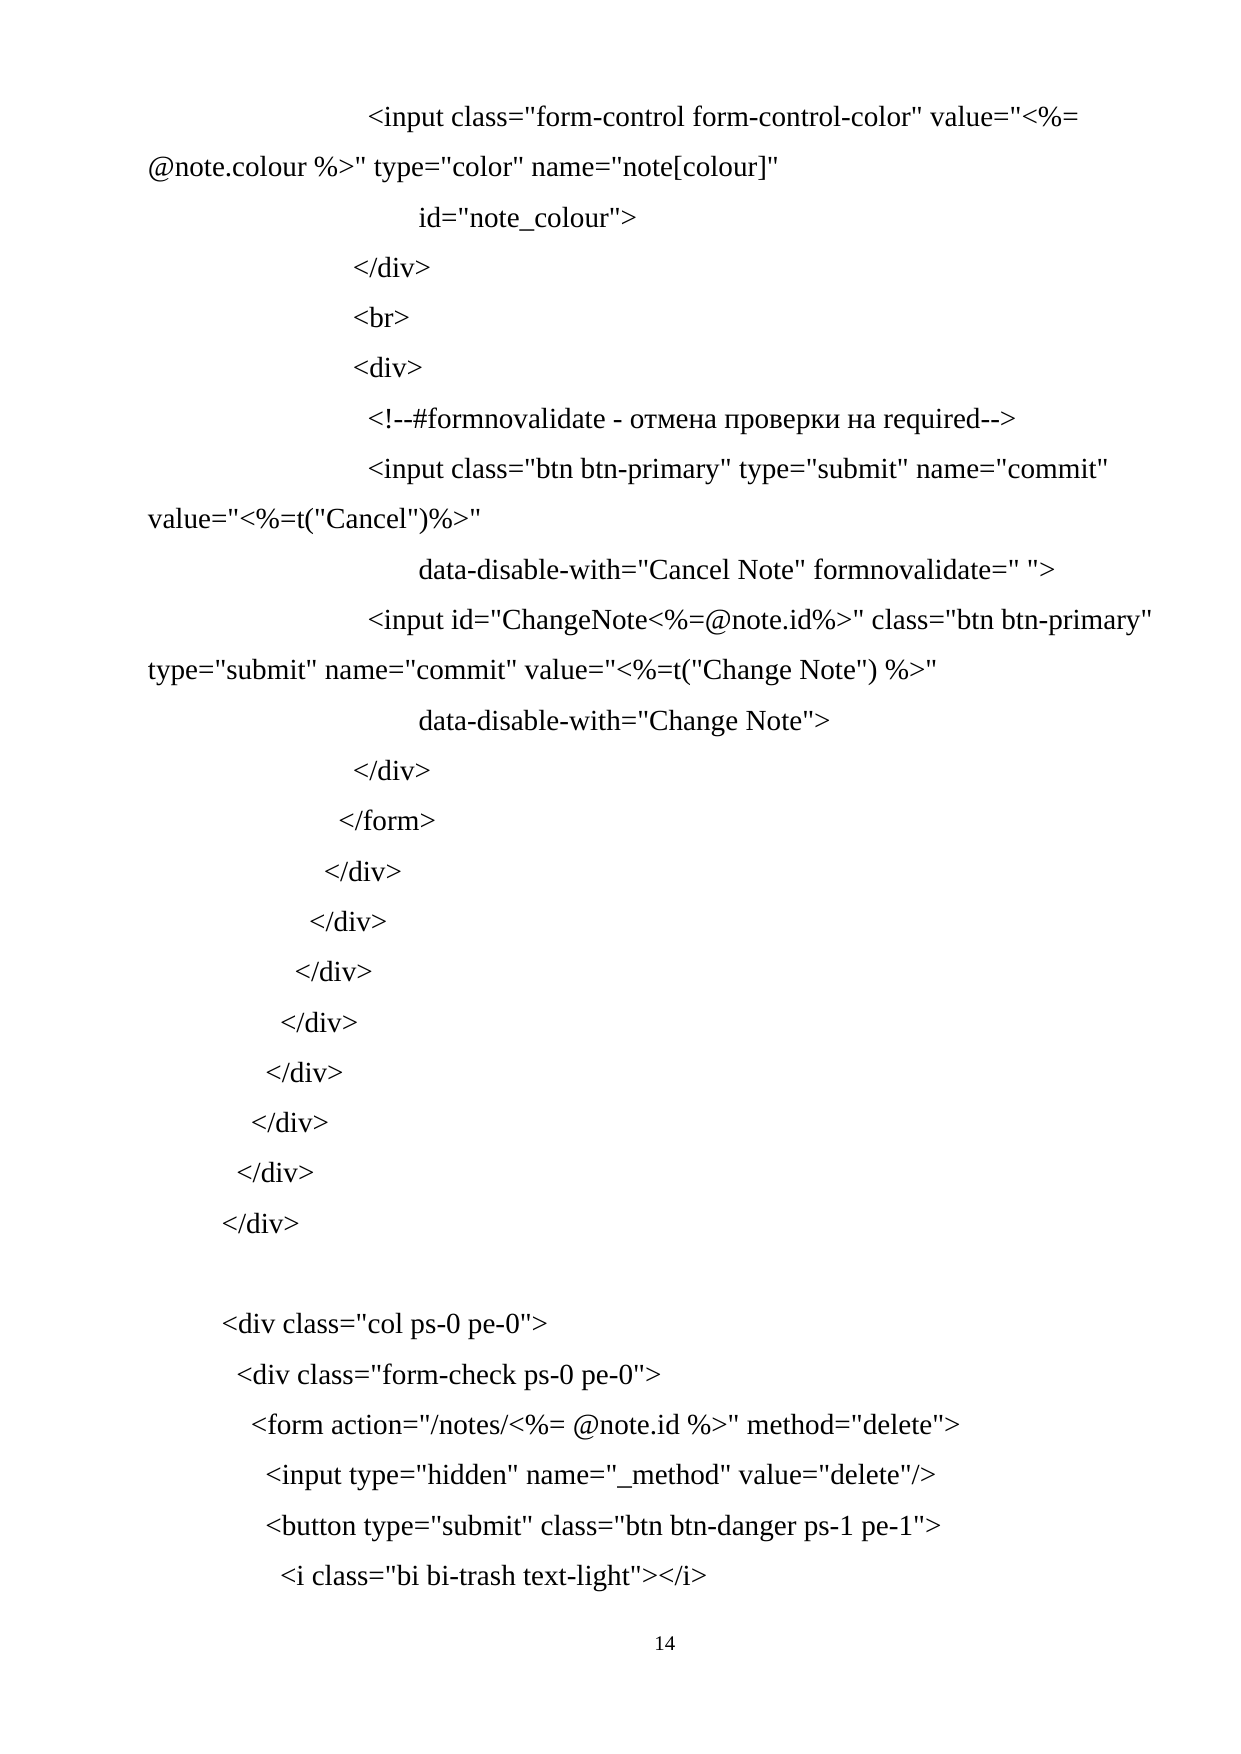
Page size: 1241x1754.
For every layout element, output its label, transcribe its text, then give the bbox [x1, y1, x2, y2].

text <input type="hidden" name="_method" value="delete"/> [148, 1457, 1181, 1491]
text <input id="ChangeNote<%=@note.id%>" class="btn btn-primary" type="submit" name="commit" value="<%=t("Change Note") %>" [148, 602, 1181, 686]
text <div> [148, 351, 1181, 384]
text id="note_colour"> [148, 200, 1181, 233]
text </div> [148, 954, 1181, 988]
text data-disable-with="Change Note"> [148, 703, 1181, 736]
text <i class="bi bi-trash text-light"></i> [148, 1558, 1181, 1592]
text <!--#formnovalidate - отмена проверки на required--> [148, 401, 1181, 434]
text </div> [148, 904, 1181, 938]
text </div> [148, 854, 1181, 887]
text data-disable-with="Cancel Note" formnovalidate=" "> [148, 552, 1181, 585]
text </div> [148, 1156, 1181, 1189]
text <input class="btn btn-primary" type="submit" name="commit" value="<%=t("Cancel")%>" [148, 451, 1181, 535]
text </div> [148, 753, 1181, 787]
text </div> [148, 1206, 1181, 1239]
text </form> [148, 803, 1181, 837]
text </div> [148, 1055, 1181, 1088]
text <form action="/notes/<%= @note.id %>" method="delete"> [148, 1407, 1181, 1441]
text <button type="submit" class="btn btn-danger ps-1 pe-1"> [148, 1508, 1181, 1541]
text <input class="form-control form-control-color" value="<%= @note.colour %>" type="color" name="note[colour]" [148, 99, 1181, 183]
text </div> [148, 250, 1181, 283]
text <div class="form-check ps-0 pe-0"> [148, 1357, 1181, 1390]
text <div class="col ps-0 pe-0"> [148, 1307, 1181, 1340]
text <br> [148, 300, 1181, 334]
text </div> [148, 1005, 1181, 1038]
text </div> [148, 1105, 1181, 1139]
